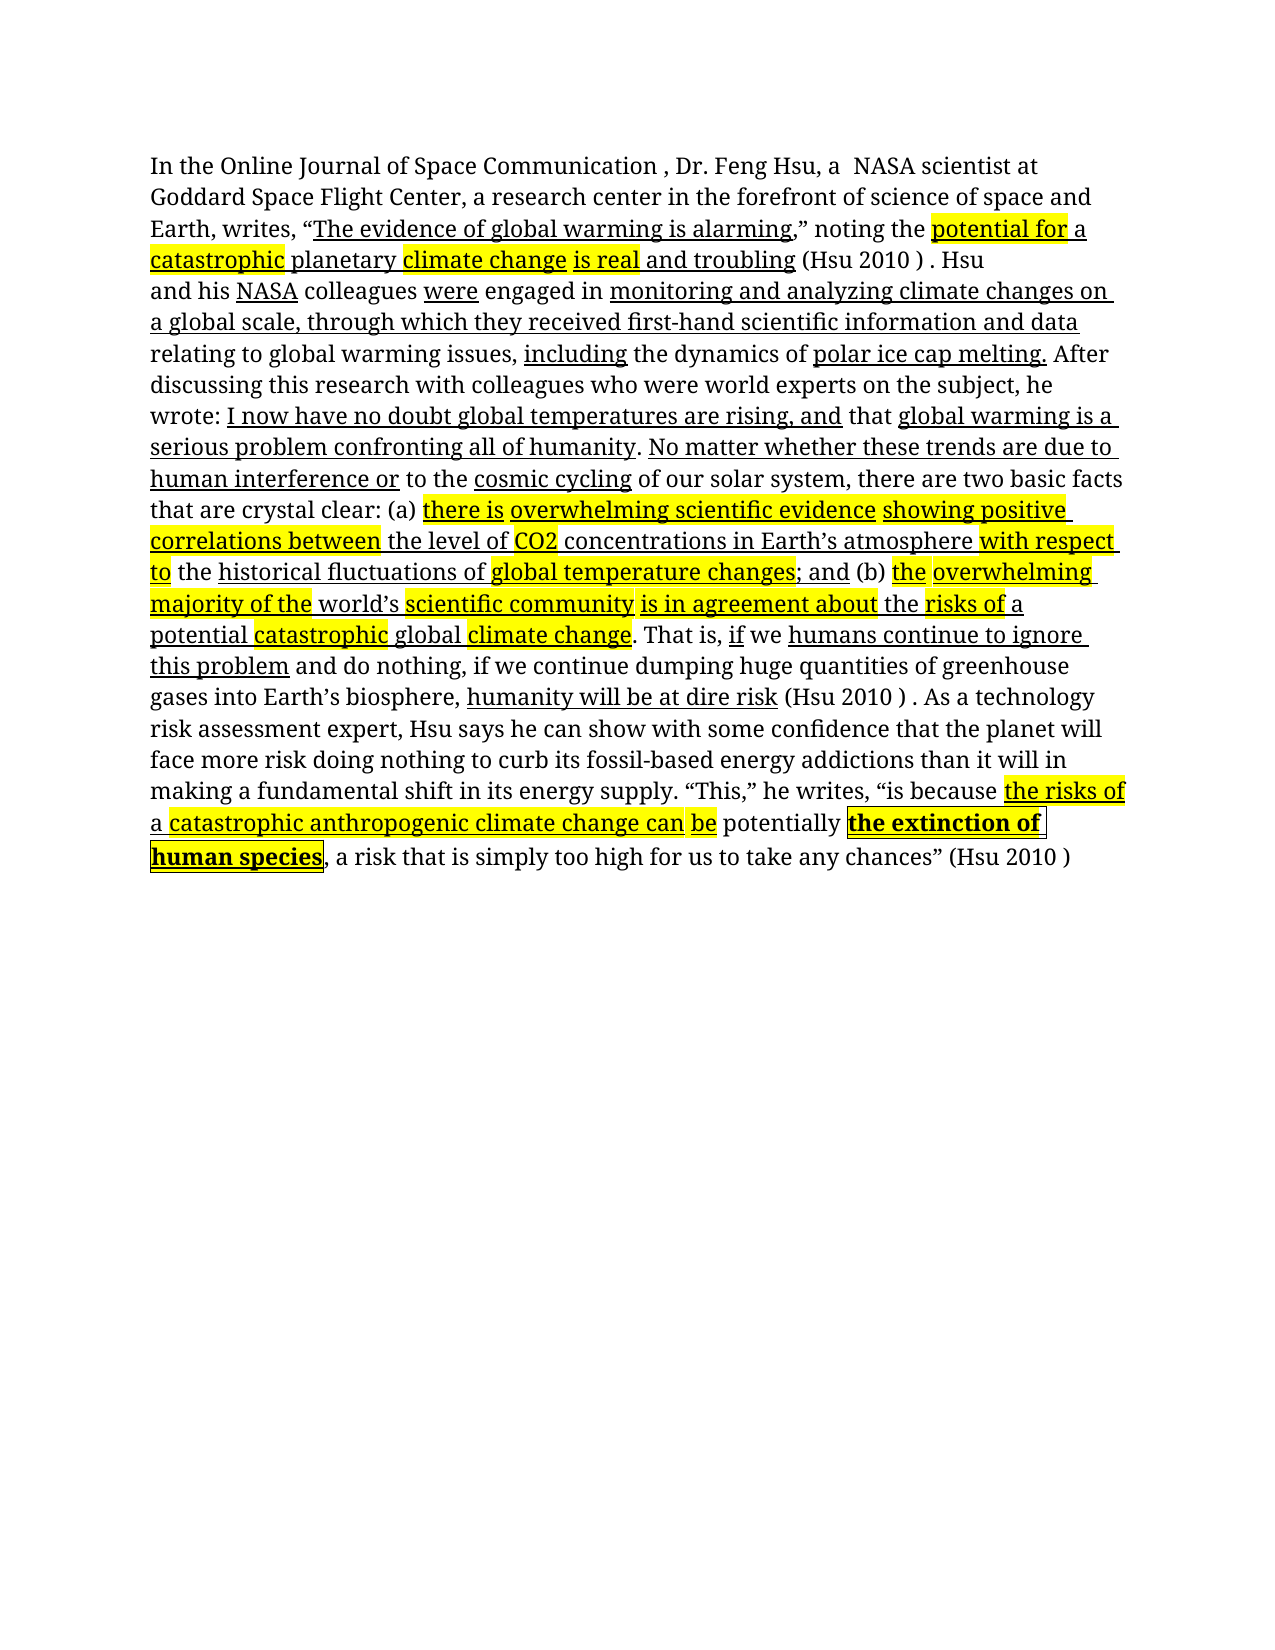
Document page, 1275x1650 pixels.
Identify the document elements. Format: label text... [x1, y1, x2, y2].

text In the Online Journal of Space Communication , Dr. Feng Hsu, a NASA scientist at Goddard Space Flight Center, a research center in the forefront of science of space and Earth, writes, “The evidence of global warming is alarming,” noting the potential for a catastrophic planetary climate change is real and troubling (Hsu 2010 ) . Hsu and his NASA colleagues were engaged in monitoring and analyzing climate changes on a global scale, through which they received first-hand scientific information and data relating to global warming issues, including the dynamics of polar ice cap melting. After discussing this research with colleagues who were world experts on the subject, he wrote: I now have no doubt global temperatures are rising, and that global warming is a serious problem confronting all of humanity. No matter whether these trends are due to human interference or to the cosmic cycling of our solar system, there are two basic facts that are crystal clear: (a) there is overwhelming scientific evidence showing positive correlations between the level of CO2 concentrations in Earth’s atmosphere with respect to the historical fluctuations of global temperature changes; and (b) the overwhelming majority of the world’s scientific community is in agreement about the risks of a potential catastrophic global climate change. That is, if we humans continue to ignore this problem and do nothing, if we continue dumping huge quantities of greenhouse gases into Earth’s biosphere, humanity will be at dire risk (Hsu 2010 ) . As a technology risk assessment expert, Hsu says he can show with some confidence that the planet will face more risk doing nothing to curb its fossil-based energy addictions than it will in making a fundamental shift in its energy supply. “This,” he writes, “is because the risks of a catastrophic anthropogenic climate change can be potentially the extinction of human species, a risk that is simply too high for us to take any chances” (Hsu 2010 ) [150, 150, 1125, 873]
